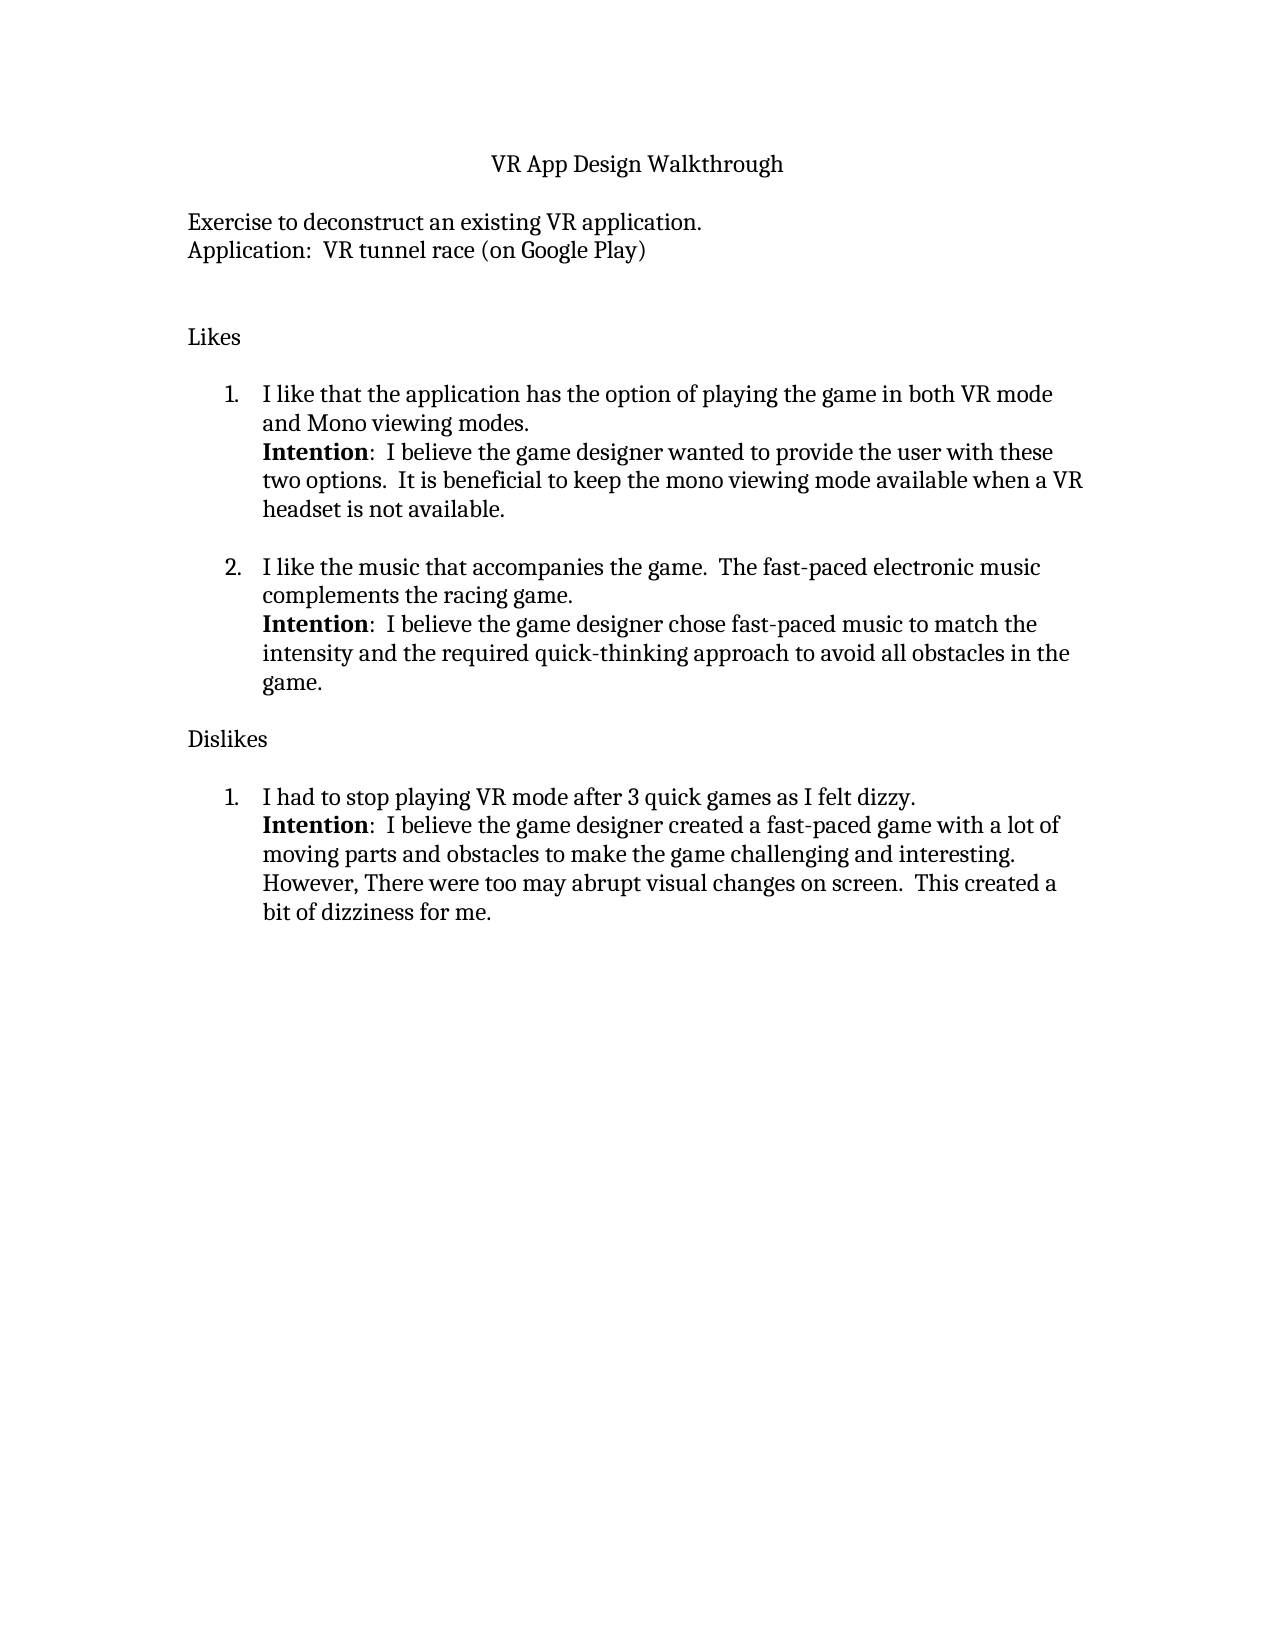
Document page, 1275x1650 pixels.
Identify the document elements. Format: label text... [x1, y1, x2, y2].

list I like the music that accompanies the game. The fast-paced electronic music complements the racing game. [225, 552, 1087, 610]
text VR App Design Walkthrough [187, 150, 1087, 179]
text Application: VR tunnel race (on Google Play) [187, 236, 1087, 265]
list Intention: I believe the game designer created a fast-paced game with a lot of moving parts and obstacles to make the game challenging and interesting. However, There were too may abrupt visual changes on screen. This created a bit of dizziness for me. [262, 811, 1087, 926]
list I had to stop playing VR mode after 3 quick games as I felt dizzy. [225, 782, 1087, 811]
text Dislikes [187, 725, 1087, 754]
list I like that the application has the option of playing the game in both VR mode and Mono viewing modes. [225, 380, 1087, 437]
text Exercise to deconstruct an existing VR application. [187, 207, 1087, 236]
text Likes [187, 322, 1087, 351]
list Intention: I believe the game designer chose fast-paced music to match the intensity and the required quick-thinking approach to avoid all obstacles in the game. [262, 610, 1087, 696]
list Intention: I believe the game designer wanted to provide the user with these two options. It is beneficial to keep the mono viewing mode available when a VR headset is not available. [262, 437, 1087, 524]
